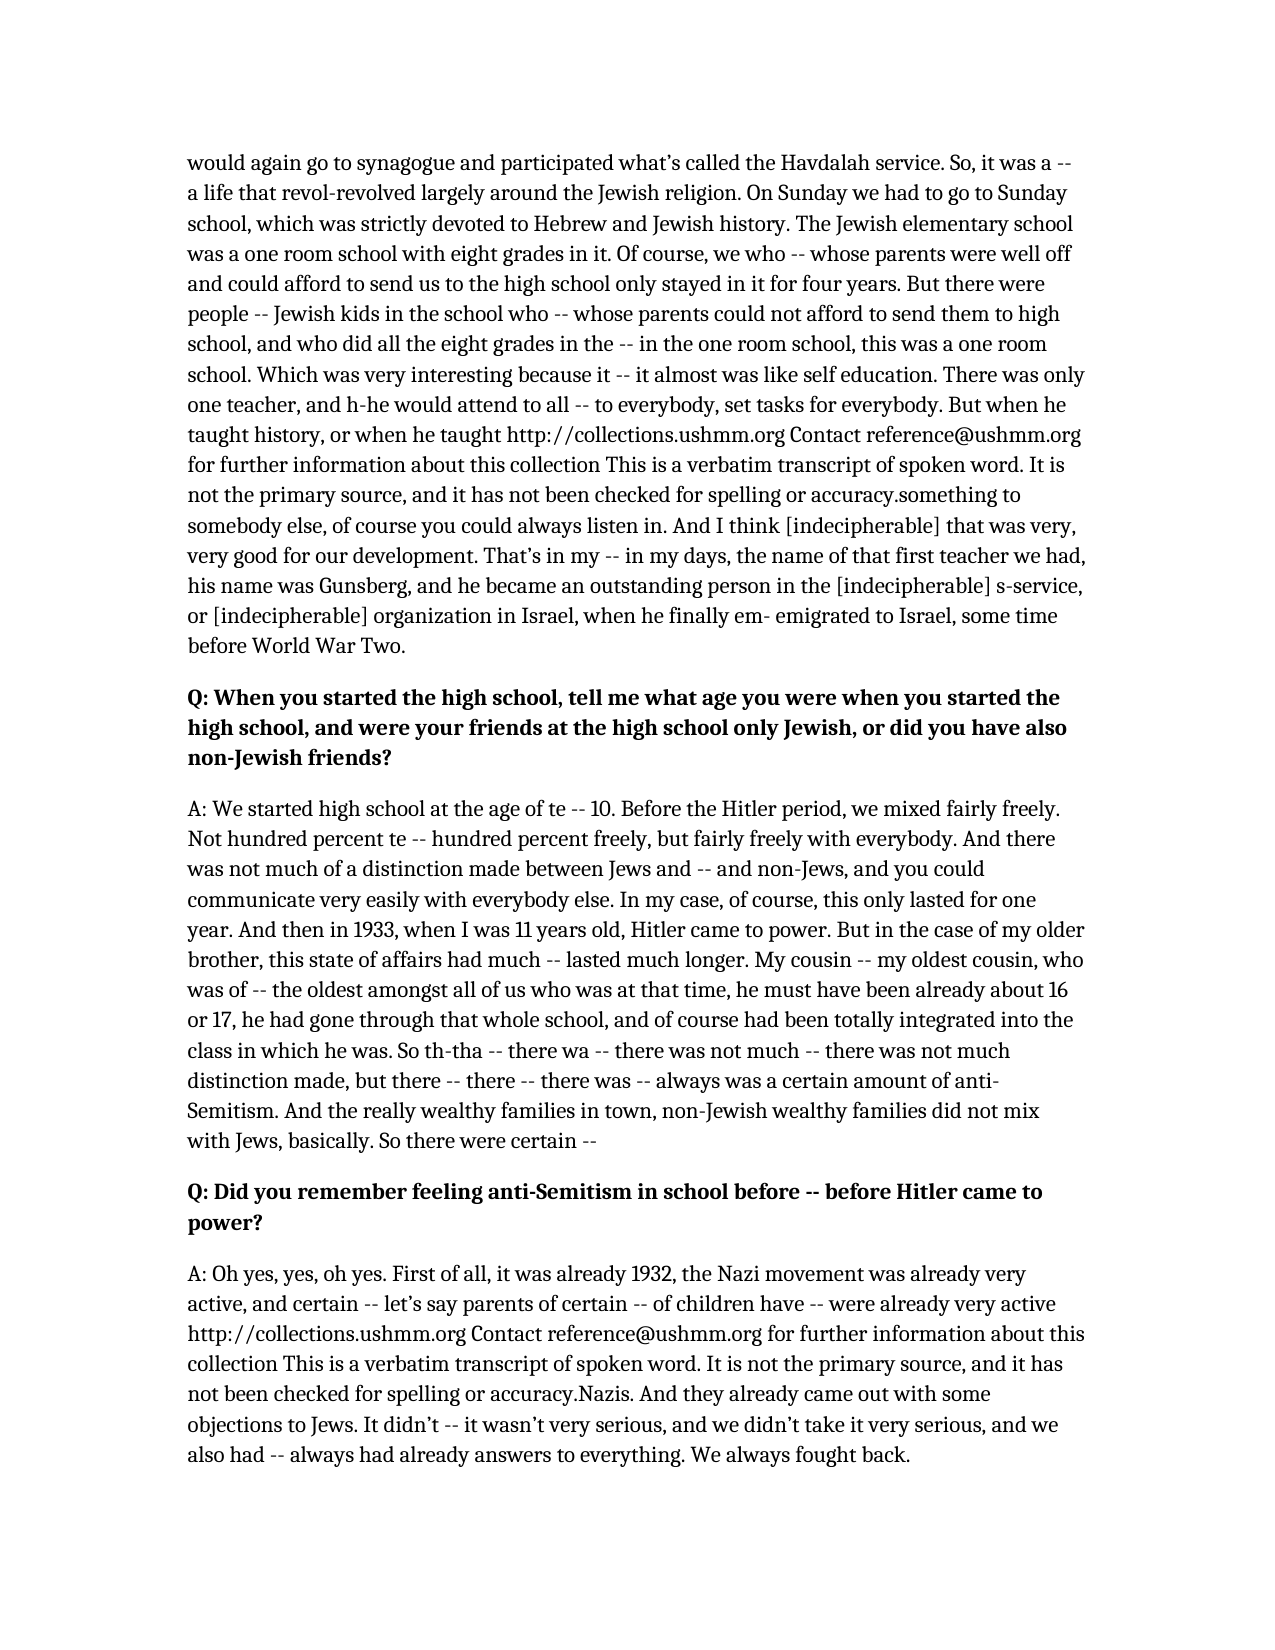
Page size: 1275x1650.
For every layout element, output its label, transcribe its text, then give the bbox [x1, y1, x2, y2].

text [187, 150, 1087, 660]
text A: We started high school at the age of te -- 10. Before the Hitler period, we mixed fairly freely. Not hundred percent te -- hundred percent freely, but fairly freely with everybody. And there was not much of a distinction made between Jews and -- and non-Jews, and you could communicate very easily with everybody else. In my case, of course, this only lasted for one year. And then in 1933, when I was 11 years old, Hitler came to power. But in the case of my older brother, this state of affairs had much -- lasted much longer. My cousin -- my oldest cousin, who was of -- the oldest amongst all of us who was at that time, he must have been already about 16 or 17, he had gone through that whole school, and of course had been totally integrated into the class in which he was. So th-tha -- there wa -- there was not much -- there was not much distinction made, but there -- there -- there was -- always was a certain amount of anti-Semitism. And the really wealthy families in town, non-Jewish wealthy families did not mix with Jews, basically. So there were certain -- [187, 796, 1087, 1154]
text Q: When you started the high school, tell me what age you were when you started the high school, and were your friends at the high school only Jewish, or did you have also non-Jewish friends? [187, 684, 1087, 771]
text A: Oh yes, yes, oh yes. First of all, it was already 1932, the Nazi movement was already very active, and certain -- let’s say parents of certain -- of children have -- were already very active http://collections.ushmm.org Contact reference@ushmm.org for further information about this collection This is a verbatim transcript of spoken word. It is not the primary source, and it has not been checked for spelling or accuracy.Nazis. And they already came out with some objections to Jews. It didn’t -- it wasn’t very serious, and we didn’t take it very serious, and we also had -- always had already answers to everything. We always fought back. [187, 1260, 1087, 1468]
text Q: Did you remember feeling anti-Semitism in school before -- before Hitler came to power? [187, 1179, 1087, 1236]
